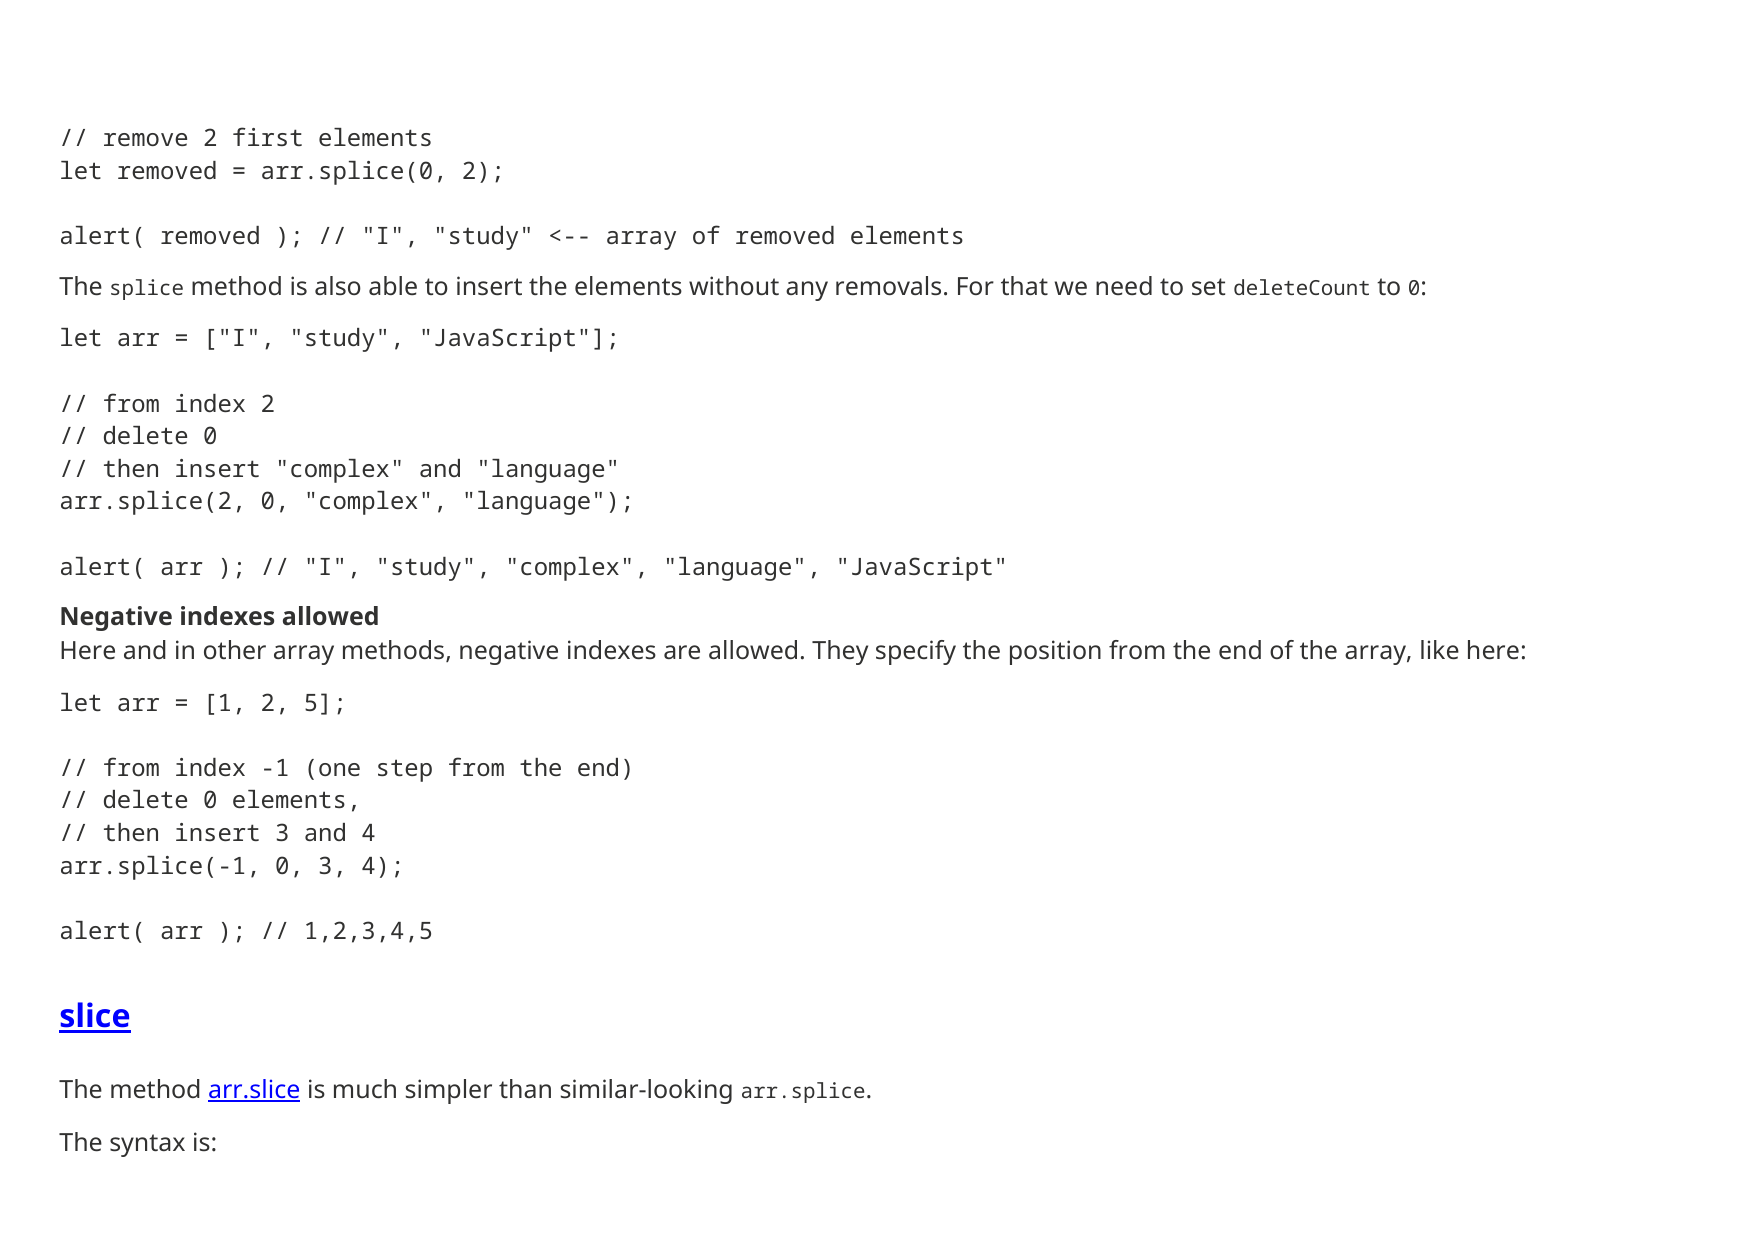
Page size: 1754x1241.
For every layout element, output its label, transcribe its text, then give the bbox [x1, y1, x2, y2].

text let removed = arr.splice(0, 2); [59, 154, 1695, 186]
text alert( arr ); // 1,2,3,4,5 [59, 914, 1695, 946]
text // then insert "complex" and "language" [59, 452, 1695, 484]
text Negative indexes allowed [59, 599, 1695, 633]
text The syntax is: [59, 1124, 1695, 1158]
text slice [59, 993, 1695, 1037]
text The method arr.slice is much simpler than similar-looking arr.splice. [59, 1072, 1695, 1106]
text Here and in other array methods, negative indexes are allowed. They specify the position from the end of the array, like here: [59, 633, 1695, 667]
text alert( arr ); // "I", "study", "complex", "language", "JavaScript" [59, 549, 1695, 582]
text The splice method is also able to insert the elements without any removals. For that we need to set deleteCount to 0: [59, 268, 1695, 302]
text // delete 0 [59, 419, 1695, 452]
text // then insert 3 and 4 [59, 816, 1695, 848]
text let arr = [1, 2, 5]; [59, 686, 1695, 718]
text // from index 2 [59, 386, 1695, 419]
text arr.splice(2, 0, "complex", "language"); [59, 484, 1695, 517]
text arr.splice(-1, 0, 3, 4); [59, 848, 1695, 881]
text let arr = ["I", "study", "JavaScript"]; [59, 321, 1695, 354]
text alert( removed ); // "I", "study" <-- array of removed elements [59, 219, 1695, 252]
text // remove 2 first elements [59, 121, 1695, 154]
text // from index -1 (one step from the end) [59, 751, 1695, 783]
text // delete 0 elements, [59, 783, 1695, 816]
